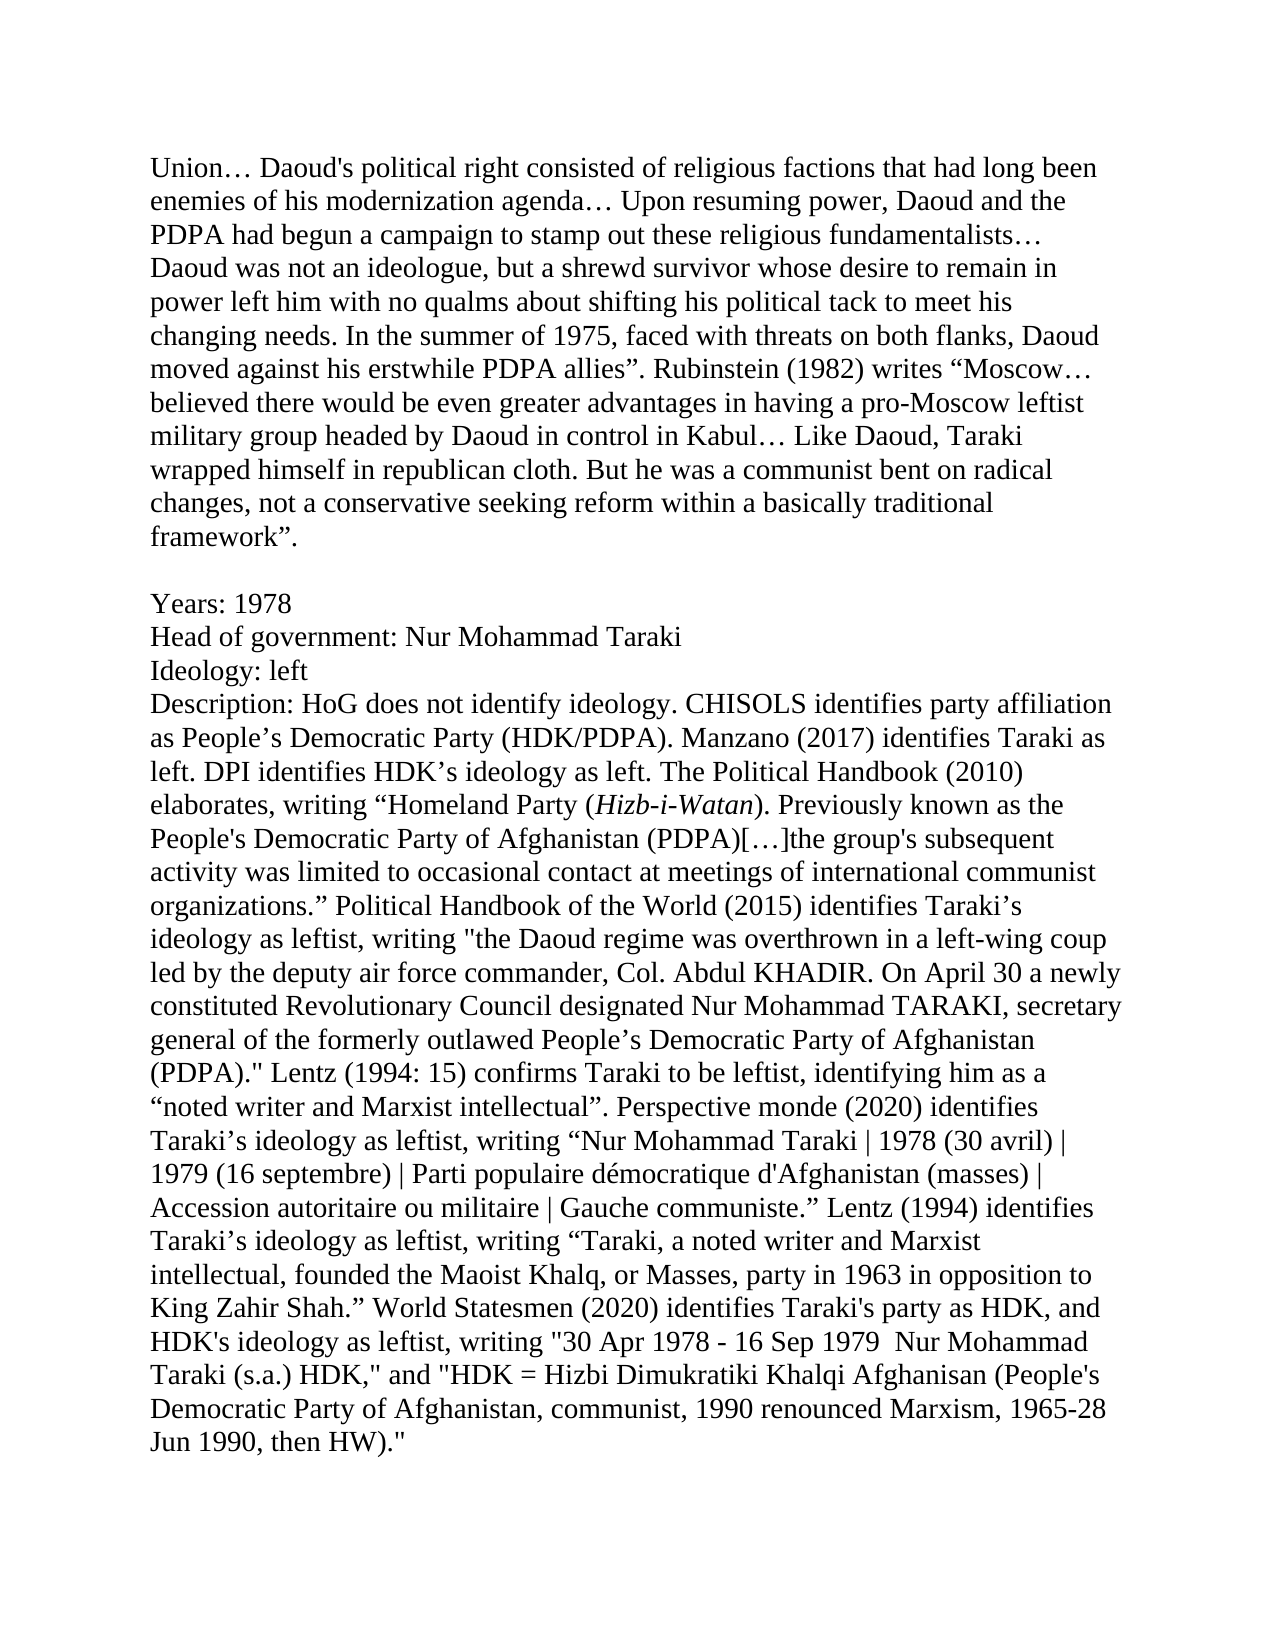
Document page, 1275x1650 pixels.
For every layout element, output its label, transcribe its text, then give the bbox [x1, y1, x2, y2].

text Years: 1978 [150, 586, 1125, 619]
text Description: HoG does not identify ideology. CHISOLS identifies party affiliation as People’s Democratic Party (HDK/PDPA). Manzano (2017) identifies Taraki as left. DPI identifies HDK’s ideology as left. The Political Handbook (2010) elaborates, writing “Homeland Party (Hizb-i-Watan). Previously known as the People's Democratic Party of Afghanistan (PDPA)[…]the group's subsequent activity was limited to occasional contact at meetings of international communist organizations.” Political Handbook of the World (2015) identifies Taraki’s ideology as leftist, writing "the Daoud regime was overthrown in a left-wing coup led by the deputy air force commander, Col. Abdul KHADIR. On April 30 a newly constituted Revolutionary Council designated Nur Mohammad TARAKI, secretary general of the formerly outlawed People’s Democratic Party of Afghanistan (PDPA)." Lentz (1994: 15) confirms Taraki to be leftist, identifying him as a “noted writer and Marxist intellectual”. Perspective monde (2020) identifies Taraki’s ideology as leftist, writing “Nur Mohammad Taraki | 1978 (30 avril) | 1979 (16 septembre) | Parti populaire démocratique d'Afghanistan (masses) | Accession autoritaire ou militaire | Gauche communiste.” Lentz (1994) identifies Taraki’s ideology as leftist, writing “Taraki, a noted writer and Marxist intellectual, founded the Maoist Khalq, or Masses, party in 1963 in opposition to King Zahir Shah.” World Statesmen (2020) identifies Taraki's party as HDK, and HDK's ideology as leftist, writing "30 Apr 1978 - 16 Sep 1979 Nur Mohammad Taraki (s.a.) HDK," and "HDK = Hizbi Dimukratiki Khalqi Afghanisan (People's Democratic Party of Afghanistan, communist, 1990 renounced Marxism, 1965-28 Jun 1990, then HW)." [150, 687, 1125, 1458]
text Ideology: left [150, 653, 1125, 687]
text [150, 150, 1125, 552]
text Head of government: Nur Mohammad Taraki [150, 619, 1125, 653]
